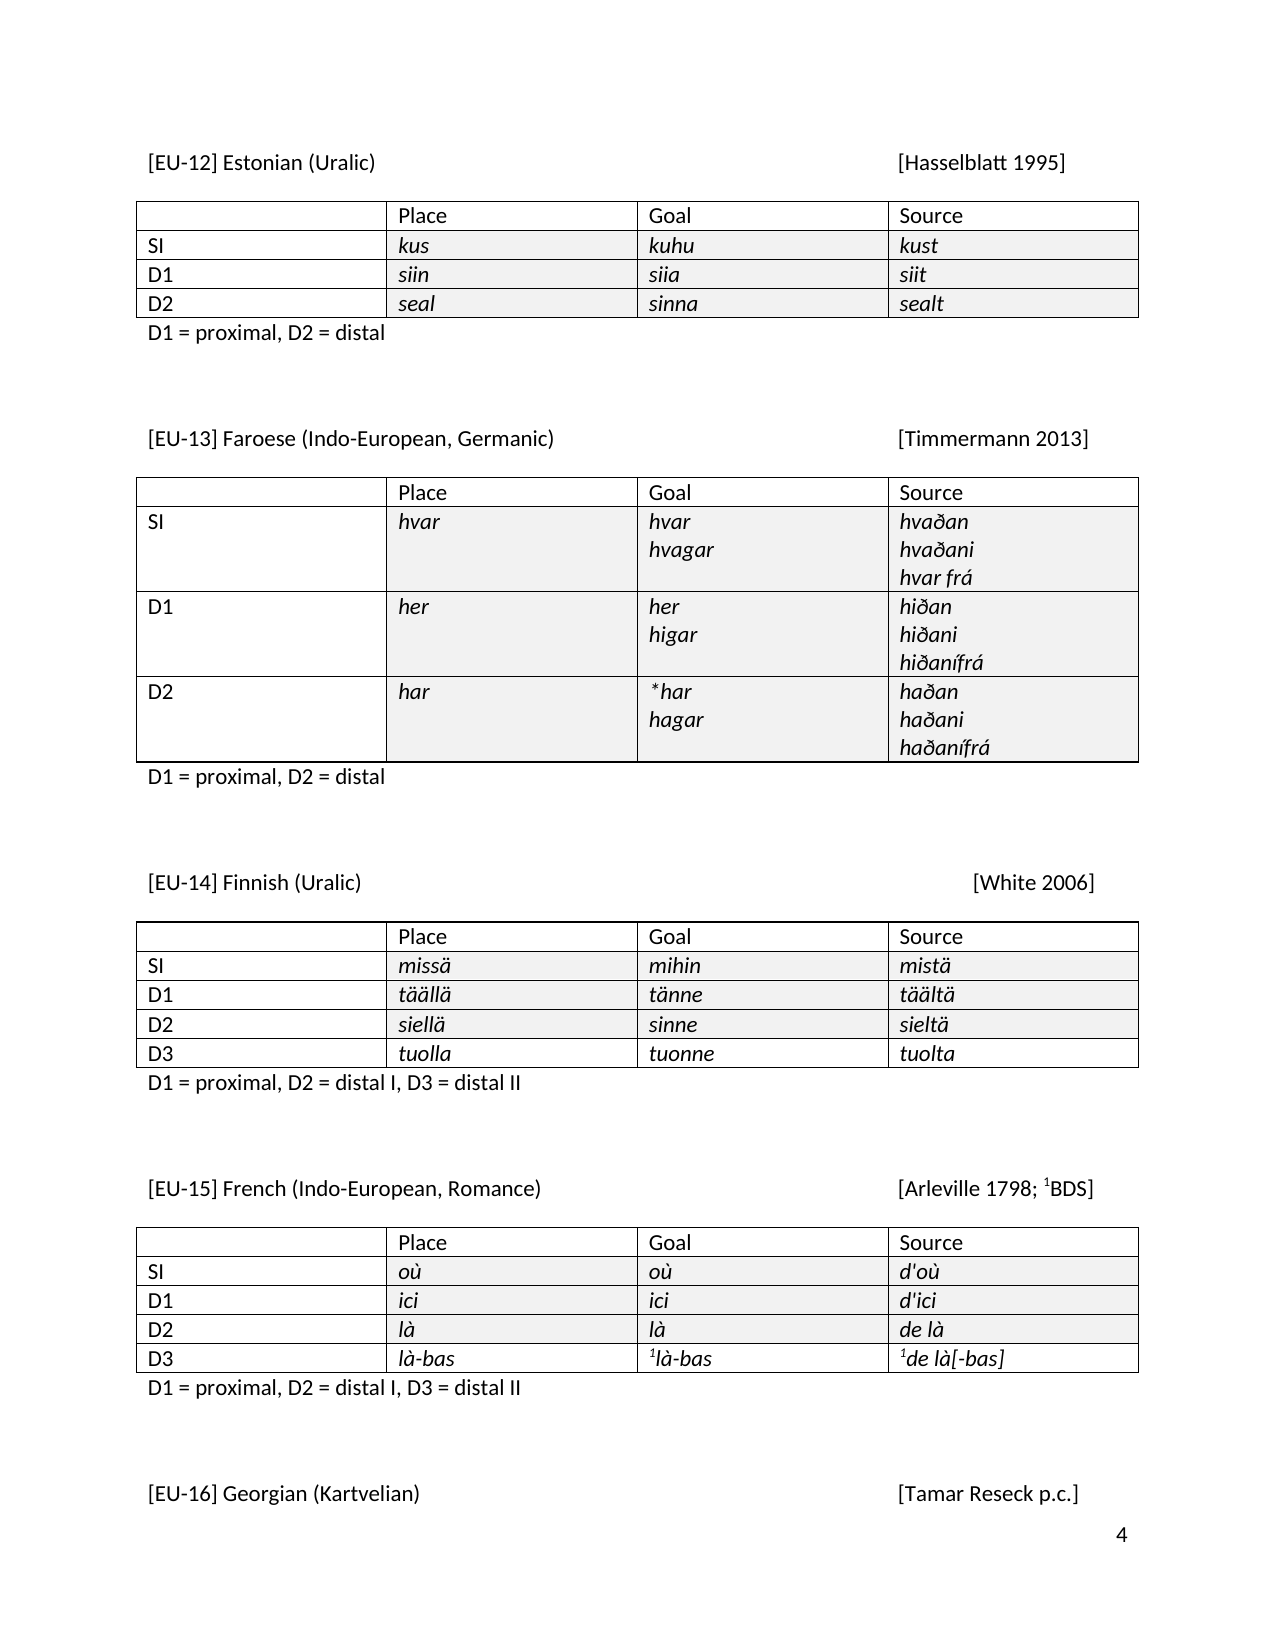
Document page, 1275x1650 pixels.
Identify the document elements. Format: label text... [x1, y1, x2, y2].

table_cell kuhu [638, 231, 888, 259]
table_cell mistä [889, 952, 1138, 979]
table_header Place [387, 202, 637, 230]
table_cell seal [387, 289, 637, 317]
text [EU-14] Finnish (Uralic) [White 2006] [148, 868, 1127, 896]
table_cell de là [889, 1315, 1138, 1343]
table_cell D3 [137, 1039, 386, 1067]
table_cell sieltä [889, 1010, 1138, 1038]
table_header Source [889, 923, 1138, 951]
table_cell hvaðan hvaðani hvar frá [889, 507, 1138, 591]
table_cell SI [137, 507, 386, 591]
table_header Source [889, 1228, 1138, 1256]
table_cell siin [387, 260, 637, 288]
table_cell D3 [137, 1344, 386, 1372]
table_cell har [387, 677, 637, 761]
table_header Goal [638, 478, 888, 506]
table_cell täällä [387, 981, 637, 1009]
table_header Place [387, 478, 637, 506]
table_header Source [889, 478, 1138, 506]
table_header [137, 202, 386, 230]
table_cell où [638, 1257, 888, 1285]
table_cell là-bas [387, 1344, 637, 1372]
table_cell siellä [387, 1010, 637, 1038]
table_cell missä [387, 952, 637, 979]
table_header Source [889, 202, 1138, 230]
table_header Place [387, 923, 637, 951]
table_cell D2 [137, 1315, 386, 1343]
table_cell hiðan hiðani hiðanífrá [889, 592, 1138, 676]
table_cell sinne [638, 1010, 888, 1038]
table_cell täältä [889, 981, 1138, 1009]
table_cell kus [387, 231, 637, 259]
table_cell tuolla [387, 1039, 637, 1067]
table_cell D2 [137, 677, 386, 761]
table_cell tänne [638, 981, 888, 1009]
table_header [137, 1228, 386, 1256]
table_cell tuonne [638, 1039, 888, 1067]
table_cell D2 [137, 289, 386, 317]
table_cell ici [638, 1286, 888, 1314]
table_cell D1 [137, 1286, 386, 1314]
table_header [137, 923, 386, 951]
table_cell hvar [387, 507, 637, 591]
table_cell sinna [638, 289, 888, 317]
text D1 = proximal, D2 = distal [148, 318, 1127, 346]
table_cell là [387, 1315, 637, 1343]
table_cell SI [137, 952, 386, 979]
table_cell mihin [638, 952, 888, 979]
table_cell SI [137, 231, 386, 259]
table_cell her [387, 592, 637, 676]
table_cell d'où [889, 1257, 1138, 1285]
text [EU-15] French (Indo-European, Romance) [Arleville 1798; 1BDS] [148, 1174, 1127, 1202]
table_cell D1 [137, 592, 386, 676]
table_cell d'ici [889, 1286, 1138, 1314]
table_header Goal [638, 202, 888, 230]
table_cell haðan haðani haðanífrá [889, 677, 1138, 761]
table_cell *har hagar [638, 677, 888, 761]
table_cell tuolta [889, 1039, 1138, 1067]
text [EU-12] Estonian (Uralic) [Hasselblatt 1995] [148, 148, 1127, 176]
text D1 = proximal, D2 = distal [148, 763, 1127, 790]
table_cell her higar [638, 592, 888, 676]
text [EU-16] Georgian (Kartvelian) [Tamar Reseck p.c.] [148, 1479, 1127, 1507]
table_cell ici [387, 1286, 637, 1314]
table_cell hvar hvagar [638, 507, 888, 591]
table_cell 1là-bas [638, 1344, 888, 1372]
table_cell siit [889, 260, 1138, 288]
table_cell SI [137, 1257, 386, 1285]
table_cell où [387, 1257, 637, 1285]
table_header Place [387, 1228, 637, 1256]
text [EU-13] Faroese (Indo-European, Germanic) [Timmermann 2013] [148, 424, 1127, 452]
table_cell D1 [137, 260, 386, 288]
table_header Goal [638, 923, 888, 951]
table_cell siia [638, 260, 888, 288]
text D1 = proximal, D2 = distal I, D3 = distal II [148, 1068, 1127, 1096]
text D1 = proximal, D2 = distal I, D3 = distal II [148, 1373, 1127, 1401]
table_header Goal [638, 1228, 888, 1256]
table_cell là [638, 1315, 888, 1343]
table_cell sealt [889, 289, 1138, 317]
table_header [137, 478, 386, 506]
table_cell kust [889, 231, 1138, 259]
table_cell D2 [137, 1010, 386, 1038]
table_cell 1de là[-bas] [889, 1344, 1138, 1372]
table_cell D1 [137, 981, 386, 1009]
